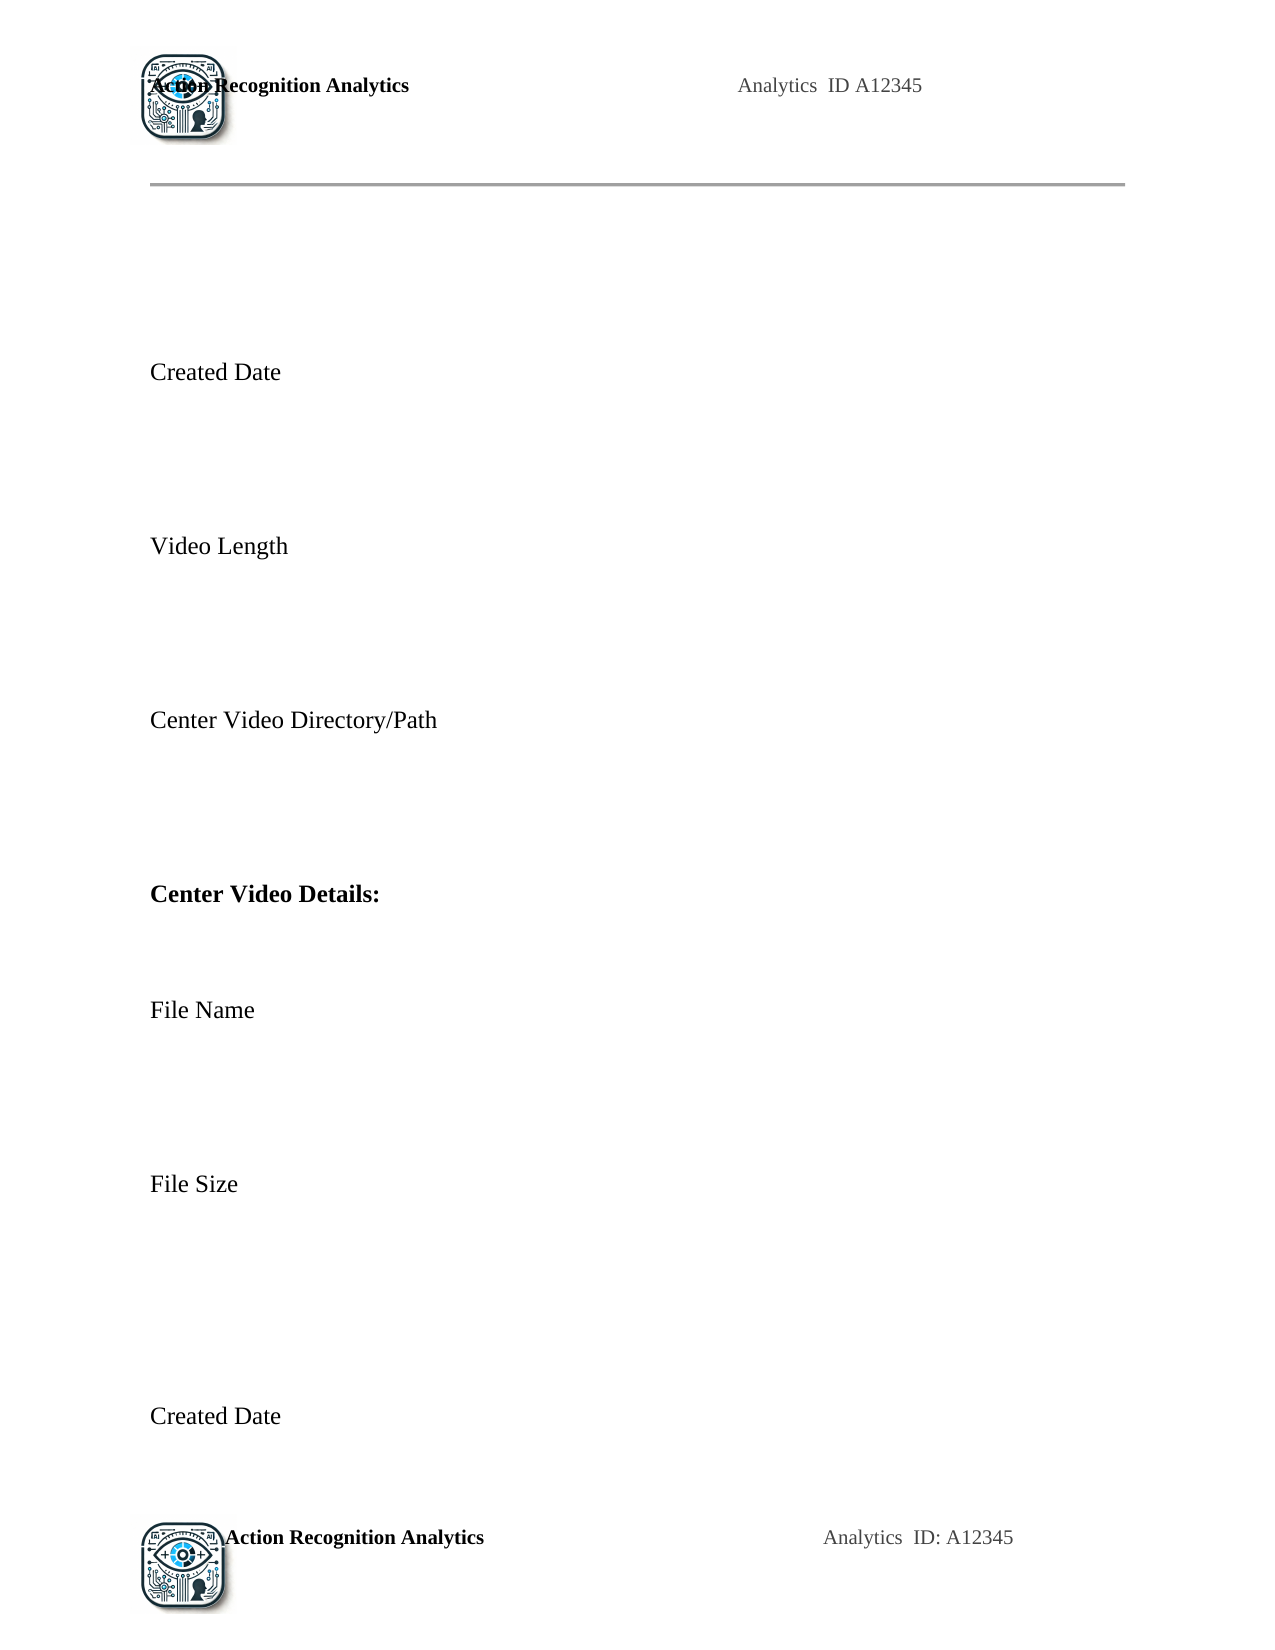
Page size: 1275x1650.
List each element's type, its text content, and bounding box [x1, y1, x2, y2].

text Center Video Directory/Path [150, 705, 1125, 734]
picture [129, 46, 237, 145]
text Created Date [150, 357, 1125, 386]
text File Name [150, 995, 1125, 1024]
text File Size [150, 1169, 1125, 1198]
picture [129, 1514, 237, 1614]
text Video Length [150, 531, 1125, 560]
text Created Date [150, 1401, 1125, 1430]
text Center Video Details: [150, 879, 1125, 908]
